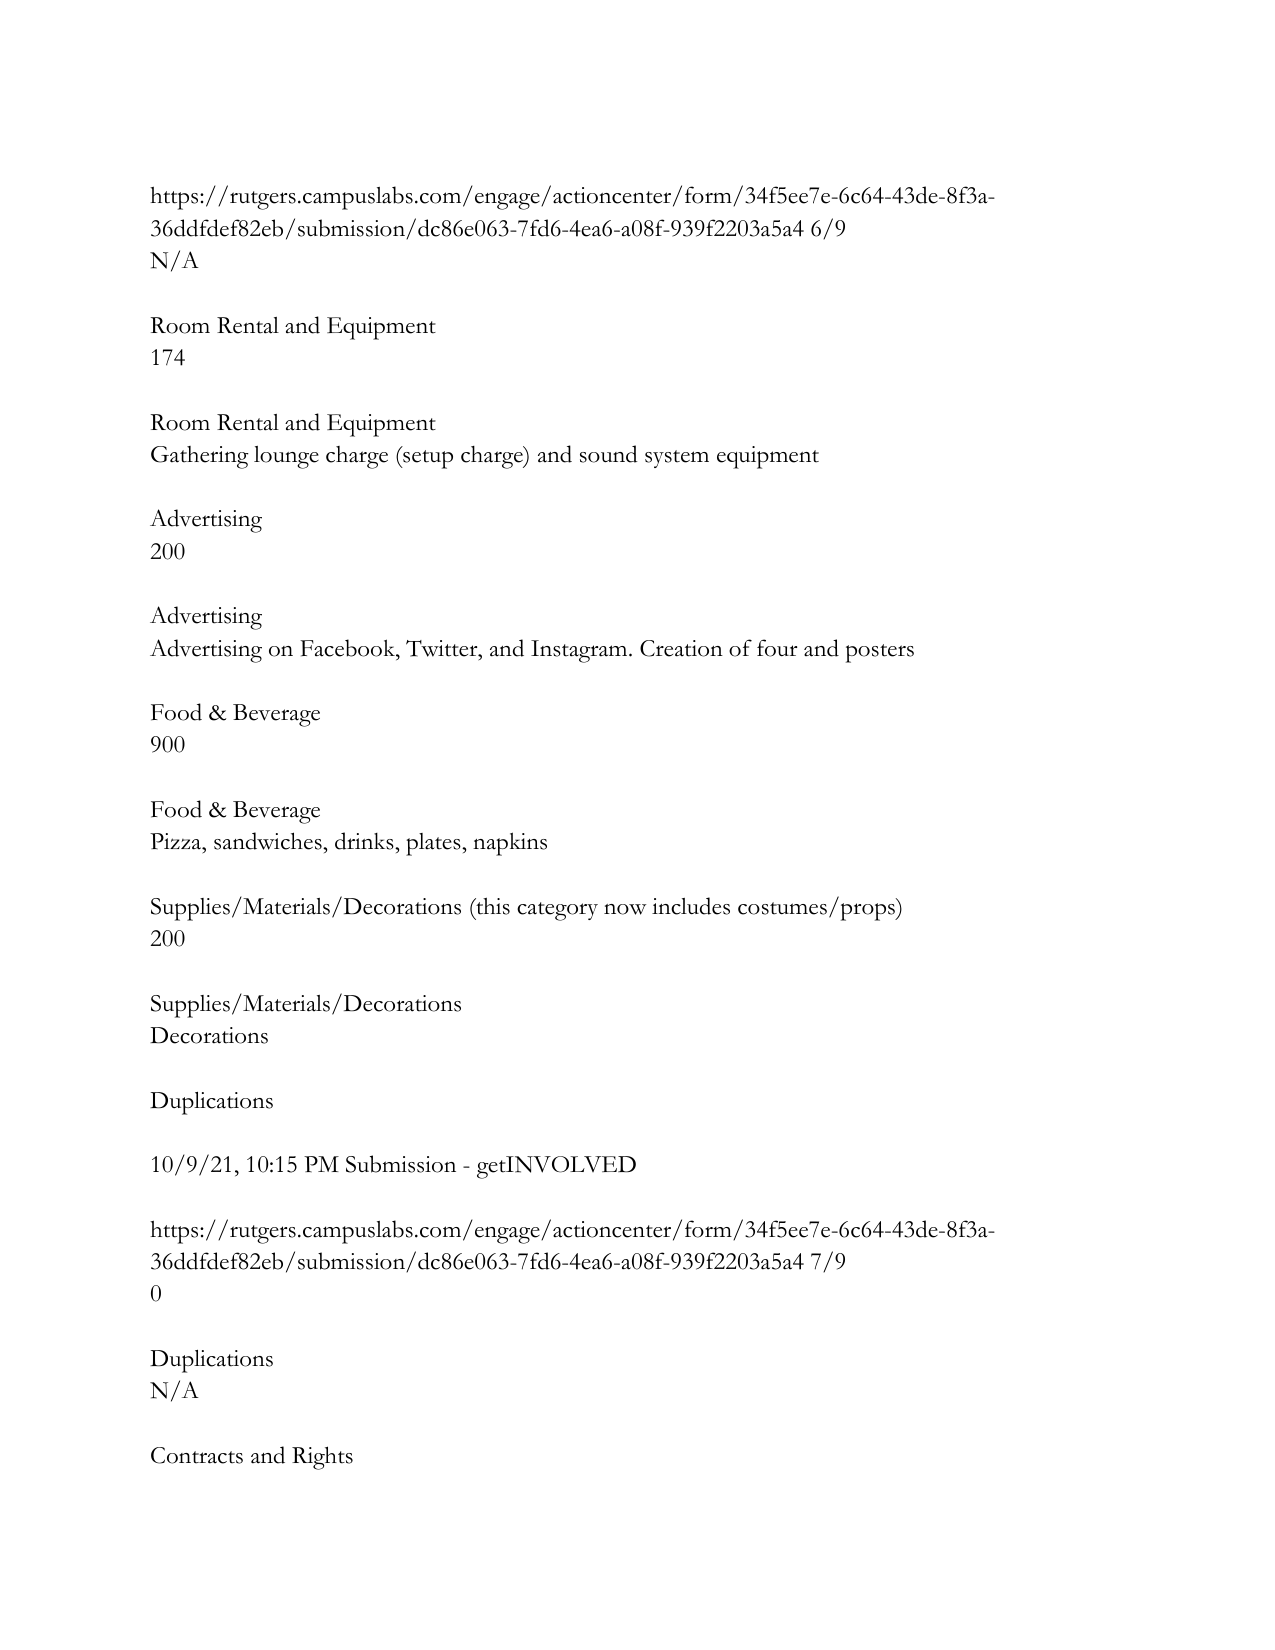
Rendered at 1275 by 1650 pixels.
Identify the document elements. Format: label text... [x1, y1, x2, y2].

text Supplies/Materials/Decorations (this category now includes costumes/props) [150, 893, 1125, 921]
text Food & Beverage [150, 796, 1125, 824]
text N/A [150, 247, 1125, 275]
text Advertising [150, 602, 1125, 630]
text Contracts and Rights [150, 1442, 1125, 1470]
text 10/9/21, 10:15 PM Submission - getINVOLVED [150, 1151, 1125, 1179]
text 0 [150, 1280, 1125, 1308]
text Room Rental and Equipment [150, 408, 1125, 436]
text N/A [150, 1377, 1125, 1405]
text Advertising [150, 505, 1125, 533]
text Room Rental and Equipment [150, 311, 1125, 339]
text 900 [150, 731, 1125, 759]
text 200 [150, 925, 1125, 953]
text 174 [150, 344, 1125, 372]
text Pizza, sandwiches, drinks, plates, napkins [150, 828, 1125, 856]
text Duplications [150, 1086, 1125, 1114]
text 200 [150, 537, 1125, 566]
text https://rutgers.campuslabs.com/engage/actioncenter/form/34f5ee7e-6c64-43de-8f3a-36ddfdef82eb/submission/dc86e063-7fd6-4ea6-a08f-939f2203a5a4 7/9 [150, 1216, 1125, 1276]
text Supplies/Materials/Decorations [150, 989, 1125, 1018]
text Duplications [150, 1345, 1125, 1373]
text https://rutgers.campuslabs.com/engage/actioncenter/form/34f5ee7e-6c64-43de-8f3a-36ddfdef82eb/submission/dc86e063-7fd6-4ea6-a08f-939f2203a5a4 6/9 [150, 182, 1125, 243]
text Gathering lounge charge (setup charge) and sound system equipment [150, 441, 1125, 469]
text Advertising on Facebook, Twitter, and Instagram. Creation of four and posters [150, 634, 1125, 662]
text Decorations [150, 1022, 1125, 1050]
text Food & Beverage [150, 699, 1125, 727]
